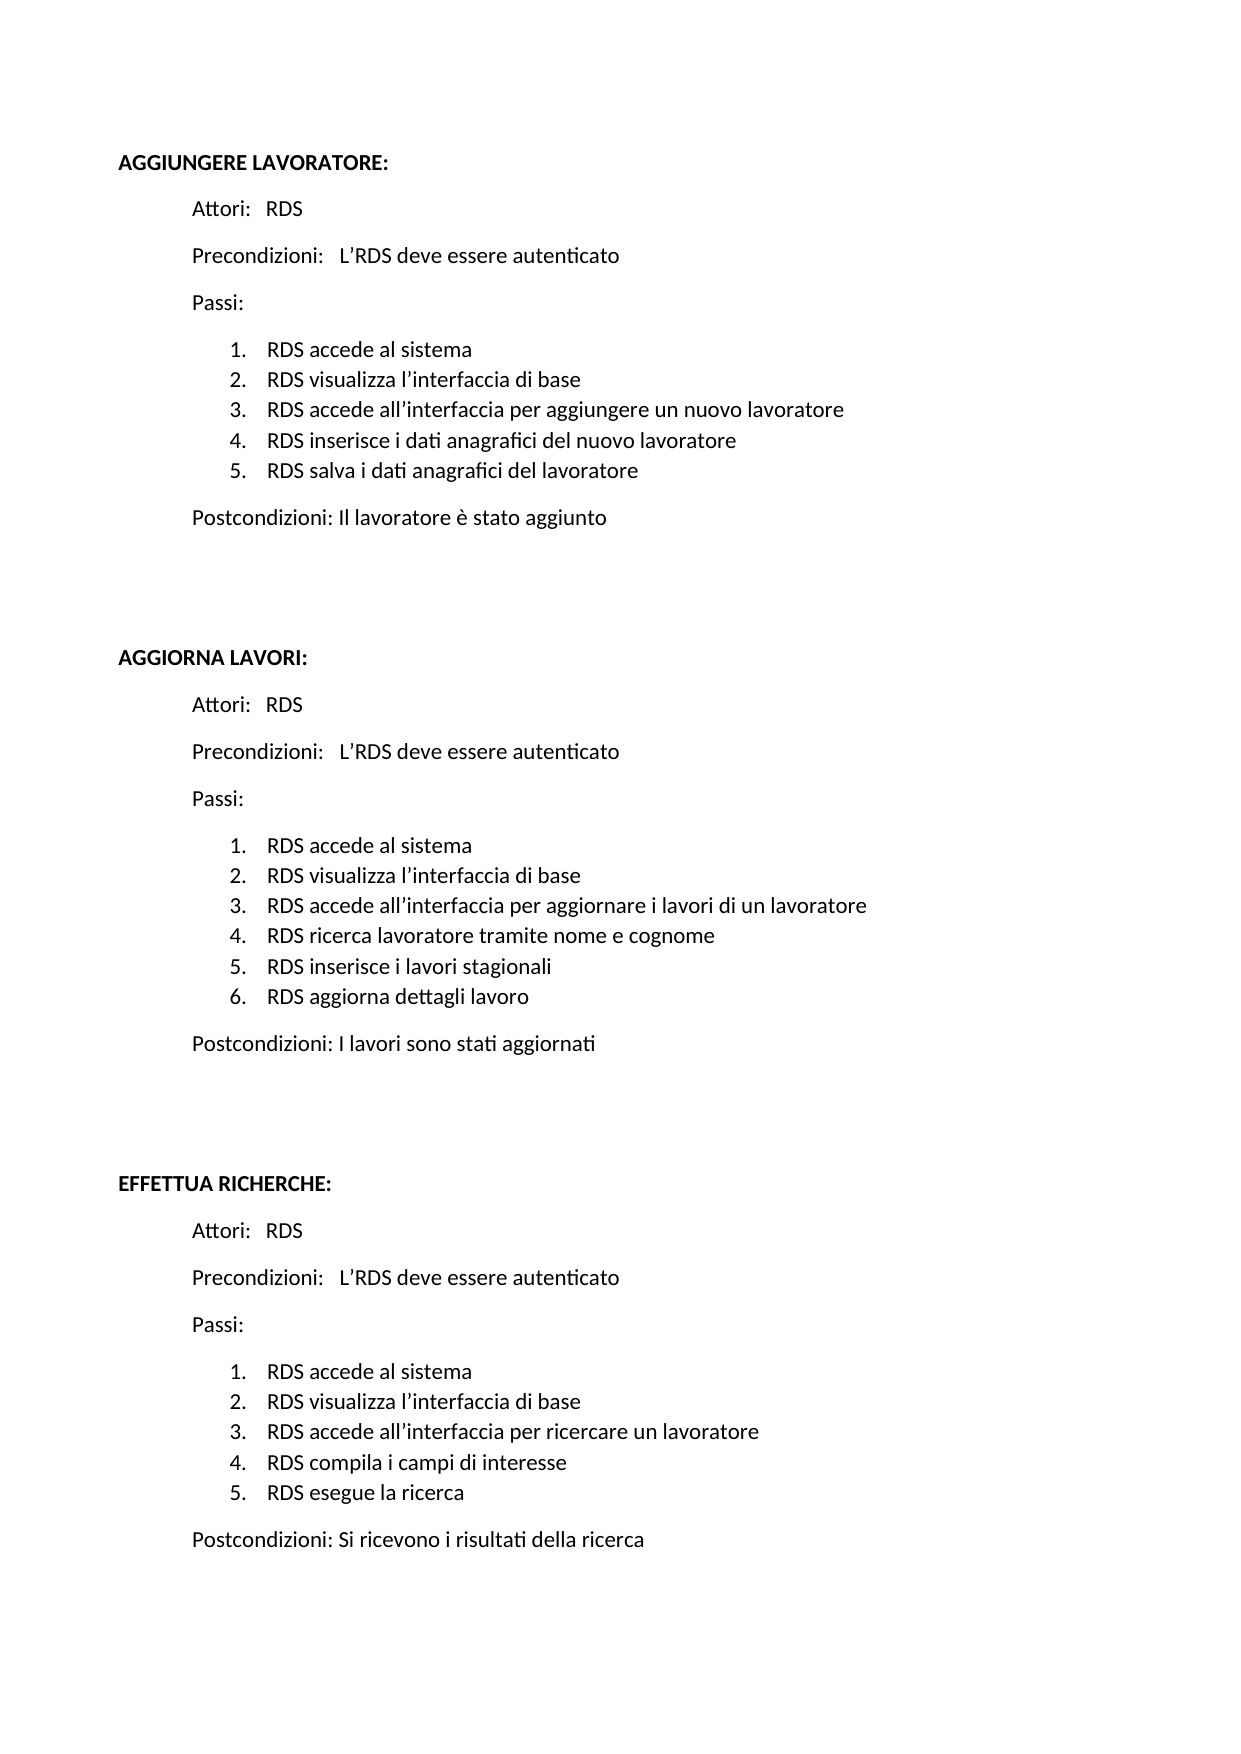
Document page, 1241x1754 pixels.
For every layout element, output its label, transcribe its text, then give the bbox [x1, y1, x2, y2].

list RDS visualizza l’interfaccia di base [229, 861, 1122, 889]
list RDS accede al sistema [229, 831, 1122, 859]
text Attori: RDS [192, 194, 1122, 222]
text Attori: RDS [192, 690, 1122, 718]
list RDS accede all’interfaccia per ricercare un lavoratore [229, 1417, 1122, 1445]
list RDS accede al sistema [229, 1357, 1122, 1385]
text Precondizioni: L’RDS deve essere autenticato [192, 1263, 1122, 1291]
list RDS compila i campi di interesse [229, 1448, 1122, 1476]
list RDS accede al sistema [229, 335, 1122, 363]
text Passi: [192, 1310, 1122, 1338]
list RDS esegue la ricerca [229, 1478, 1122, 1506]
text AGGIUNGERE LAVORATORE: [118, 148, 1122, 176]
text Postcondizioni: Si ricevono i risultati della ricerca [192, 1525, 1122, 1553]
list RDS salva i dati anagrafici del lavoratore [229, 456, 1122, 484]
list RDS visualizza l’interfaccia di base [229, 1387, 1122, 1415]
list RDS accede all’interfaccia per aggiornare i lavori di un lavoratore [229, 891, 1122, 919]
text Postcondizioni: Il lavoratore è stato aggiunto [192, 503, 1122, 531]
text Postcondizioni: I lavori sono stati aggiornati [192, 1029, 1122, 1057]
text Precondizioni: L’RDS deve essere autenticato [192, 737, 1122, 765]
text EFFETTUA RICHERCHE: [118, 1169, 1122, 1197]
text AGGIORNA LAVORI: [118, 643, 1122, 671]
text Passi: [192, 288, 1122, 316]
list RDS visualizza l’interfaccia di base [229, 365, 1122, 393]
list RDS accede all’interfaccia per aggiungere un nuovo lavoratore [229, 396, 1122, 423]
text Passi: [192, 784, 1122, 812]
list RDS inserisce i dati anagrafici del nuovo lavoratore [229, 426, 1122, 454]
list RDS aggiorna dettagli lavoro [229, 982, 1122, 1010]
list RDS inserisce i lavori stagionali [229, 952, 1122, 980]
text Attori: RDS [192, 1216, 1122, 1244]
list RDS ricerca lavoratore tramite nome e cognome [229, 922, 1122, 949]
text Precondizioni: L’RDS deve essere autenticato [192, 241, 1122, 269]
